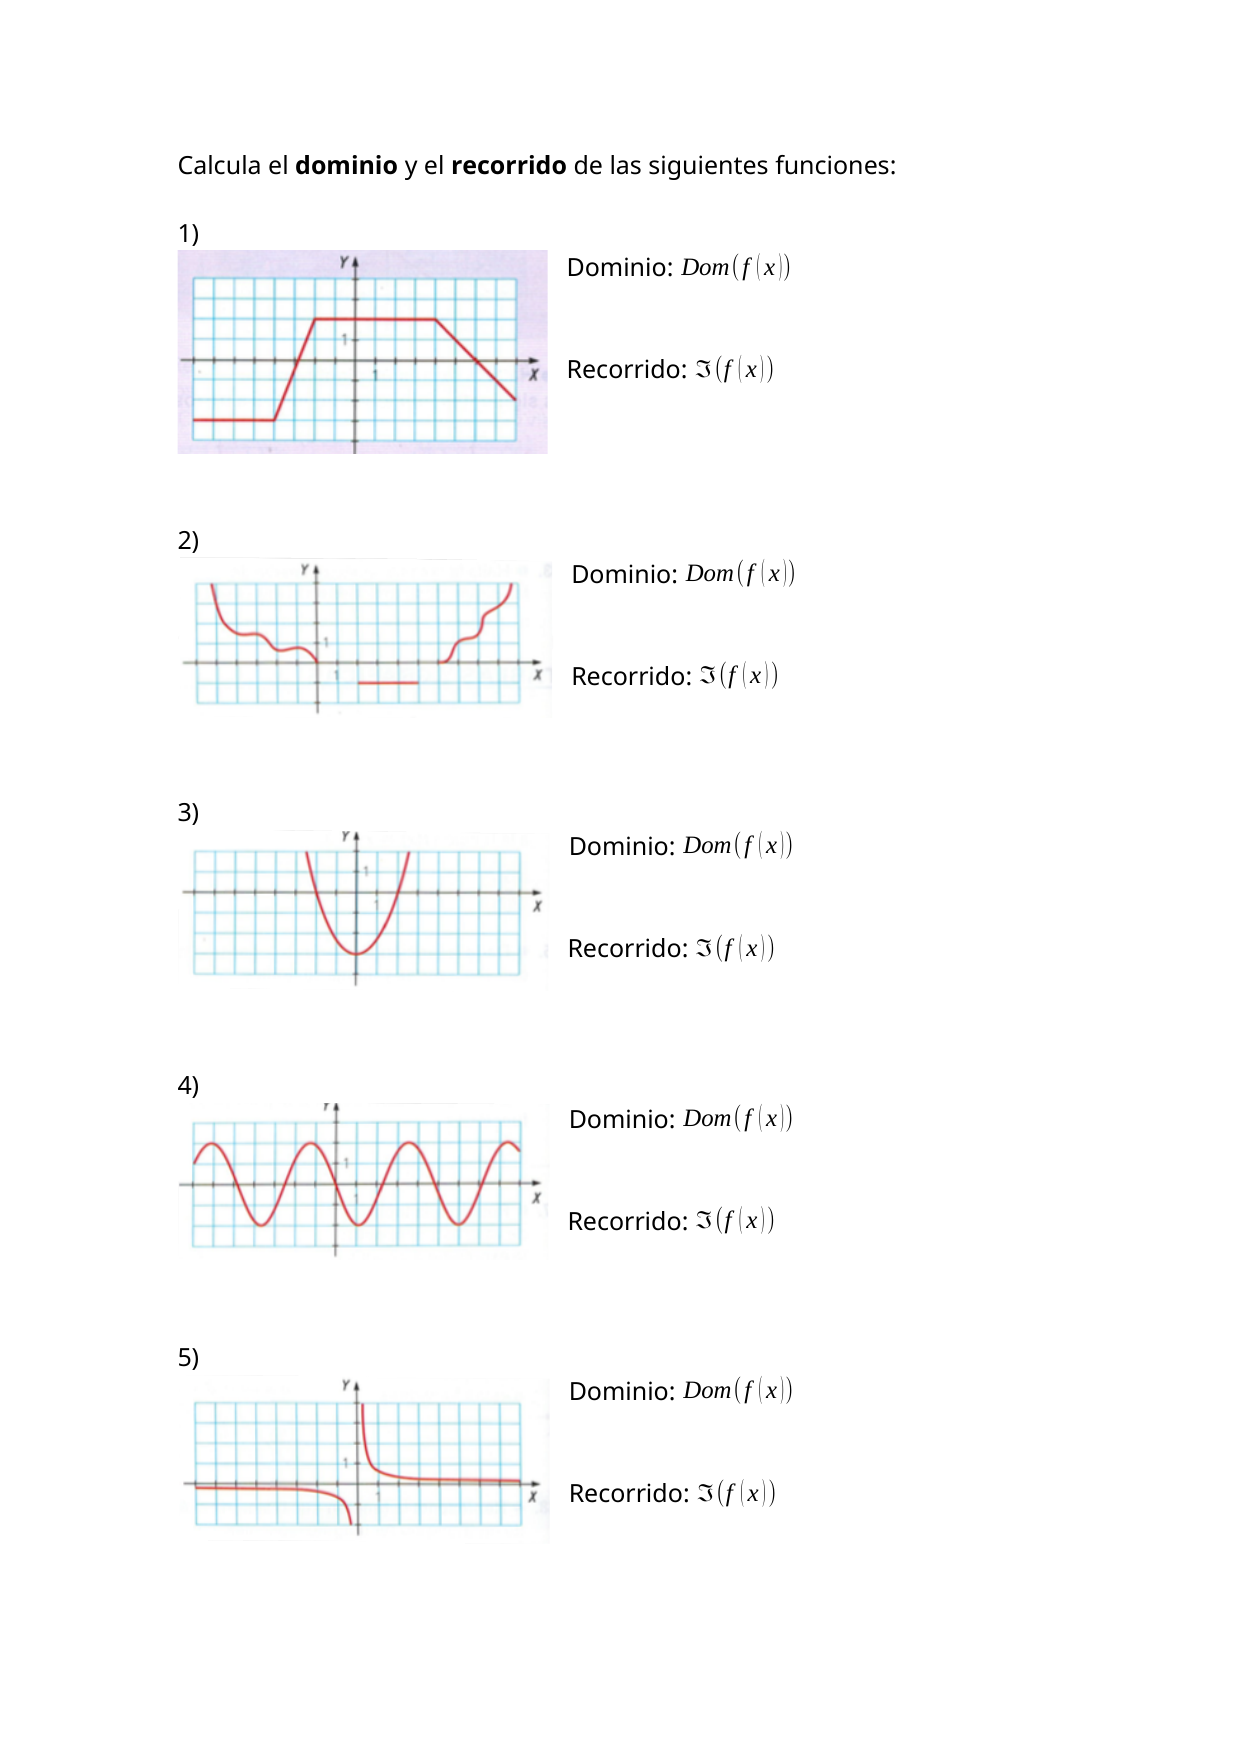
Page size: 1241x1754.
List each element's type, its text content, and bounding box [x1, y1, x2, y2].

text Dominio: [177, 556, 1063, 590]
text Recorrido: [550, 1476, 1063, 1510]
picture [177, 250, 548, 454]
picture [178, 557, 554, 720]
picture [178, 1103, 550, 1261]
text Recorrido: [554, 658, 1063, 693]
text 4) [177, 1067, 1063, 1101]
text 1) [177, 216, 1063, 250]
text 2) [177, 522, 1063, 556]
text Dominio: [548, 250, 1063, 284]
text Calcula el dominio y el recorrido de las siguientes funciones: [177, 148, 1063, 182]
picture [178, 830, 550, 992]
text Dominio: [177, 1374, 1063, 1408]
text 5) [177, 1340, 1063, 1374]
text Recorrido: [548, 352, 1063, 386]
text 3) [177, 795, 1063, 829]
text Dominio: [177, 1101, 1063, 1135]
text Recorrido: [550, 1203, 1063, 1238]
text Dominio: [177, 829, 1063, 863]
picture [178, 1375, 550, 1544]
text Recorrido: [550, 931, 1063, 965]
